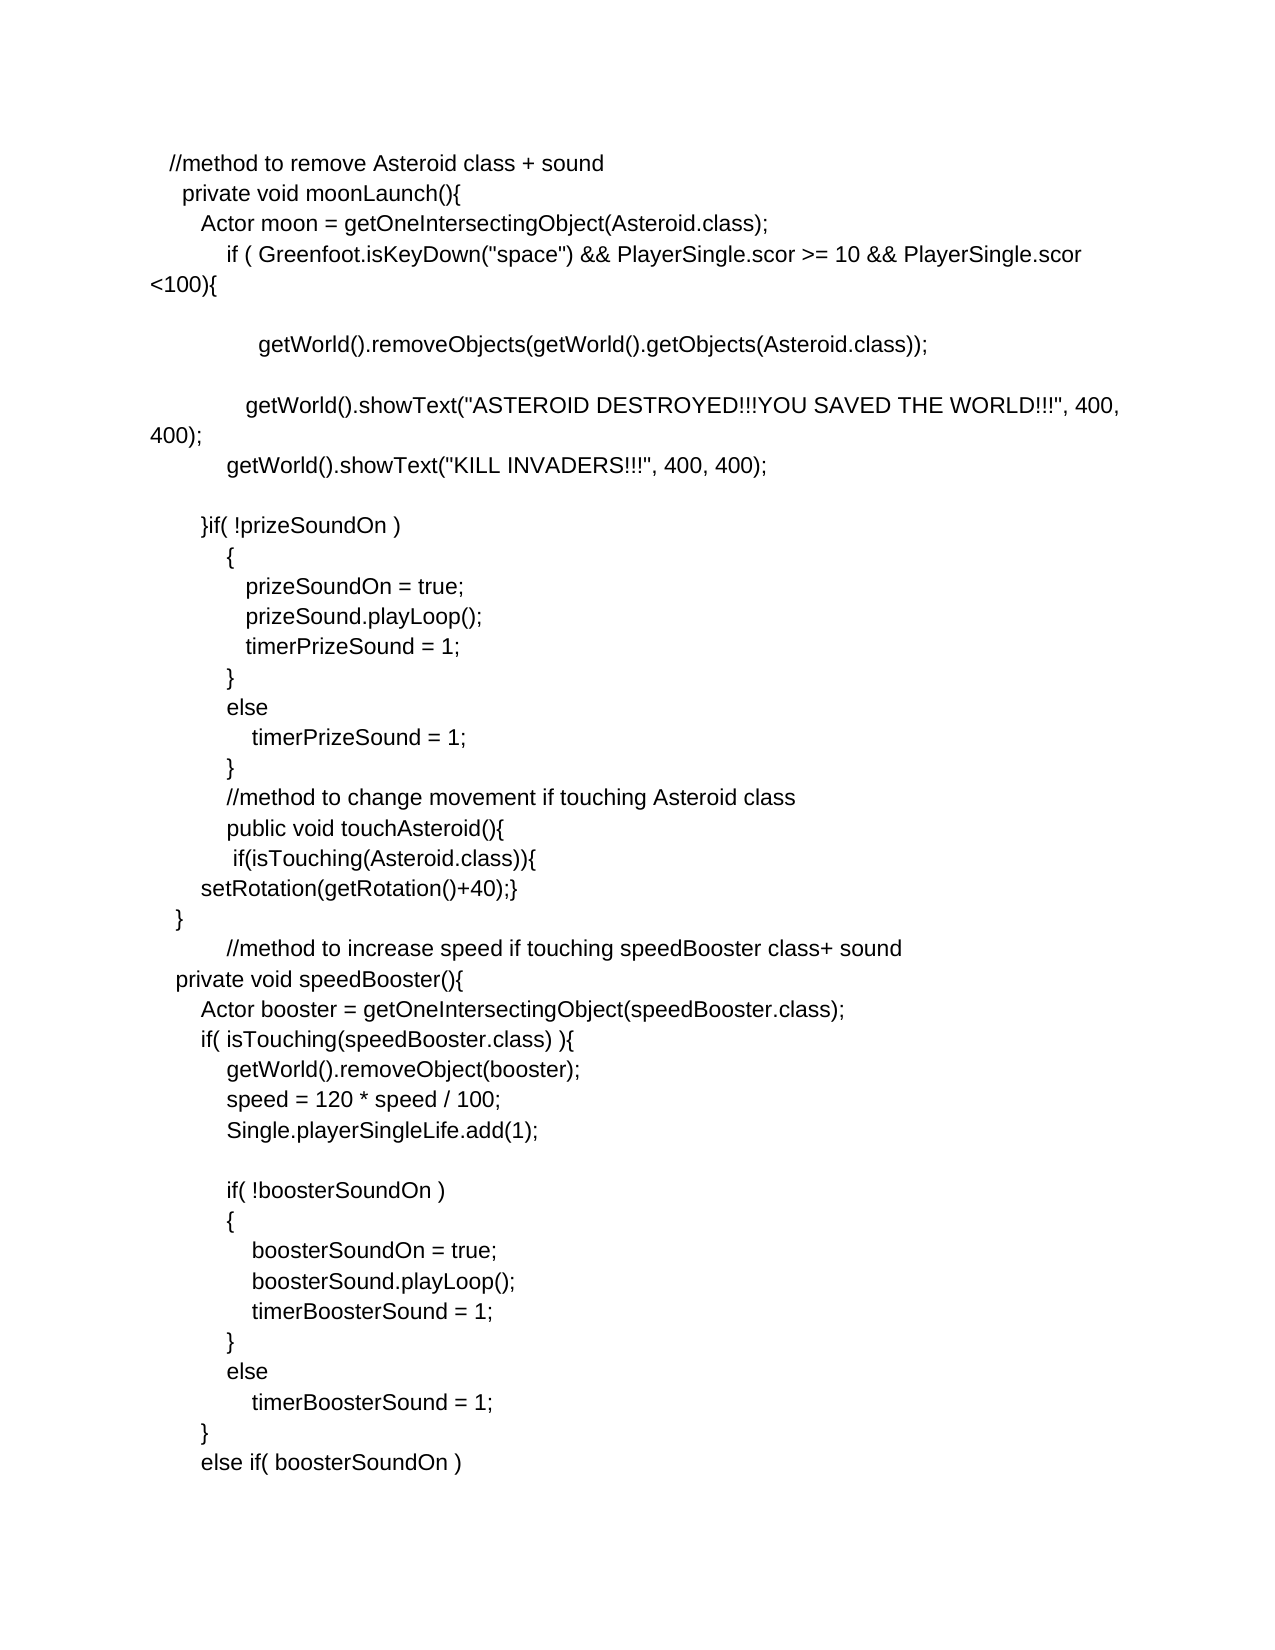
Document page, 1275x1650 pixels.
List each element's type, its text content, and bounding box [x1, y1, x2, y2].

text } [150, 754, 1125, 781]
text //method to increase speed if touching speedBooster class+ sound [150, 935, 1125, 962]
text } [150, 663, 1125, 690]
text private void moonLaunch(){ [150, 180, 1125, 207]
text if ( Greenfoot.isKeyDown("space") && PlayerSingle.scor >= 10 && PlayerSingle.scor <100){ [150, 241, 1125, 297]
text prizeSoundOn = true; [150, 573, 1125, 599]
text if( !boosterSoundOn ) [150, 1177, 1125, 1203]
text getWorld().removeObjects(getWorld().getObjects(Asteroid.class)); [150, 331, 1125, 358]
text boosterSoundOn = true; [150, 1237, 1125, 1264]
text }if( !prizeSoundOn ) [150, 512, 1125, 539]
text Actor booster = getOneIntersectingObject(speedBooster.class); [150, 996, 1125, 1022]
text { [150, 543, 1125, 569]
text else [150, 694, 1125, 720]
text public void touchAsteroid(){ [150, 814, 1125, 841]
text boosterSound.playLoop(); [150, 1268, 1125, 1294]
text setRotation(getRotation()+40);} [150, 875, 1125, 901]
text } [150, 1419, 1125, 1445]
text timerPrizeSound = 1; [150, 633, 1125, 660]
text } [150, 905, 1125, 932]
text if( isTouching(speedBooster.class) ){ [150, 1026, 1125, 1052]
text timerPrizeSound = 1; [150, 724, 1125, 750]
text prizeSound.playLoop(); [150, 603, 1125, 629]
text private void speedBooster(){ [150, 966, 1125, 992]
text timerBoosterSound = 1; [150, 1298, 1125, 1324]
text else if( boosterSoundOn ) [150, 1449, 1125, 1475]
text //method to change movement if touching Asteroid class [150, 784, 1125, 811]
text getWorld().showText("KILL INVADERS!!!", 400, 400); [150, 452, 1125, 478]
text getWorld().removeObject(booster); [150, 1056, 1125, 1083]
text { [150, 1207, 1125, 1234]
text timerBoosterSound = 1; [150, 1388, 1125, 1415]
text Actor moon = getOneIntersectingObject(Asteroid.class); [150, 210, 1125, 237]
text getWorld().showText("ASTEROID DESTROYED!!!YOU SAVED THE WORLD!!!", 400, 400); [150, 392, 1125, 448]
text Single.playerSingleLife.add(1); [150, 1117, 1125, 1143]
text if(isTouching(Asteroid.class)){ [150, 845, 1125, 871]
text } [150, 1328, 1125, 1354]
text speed = 120 * speed / 100; [150, 1086, 1125, 1113]
text //method to remove Asteroid class + sound [150, 150, 1125, 176]
text else [150, 1358, 1125, 1385]
